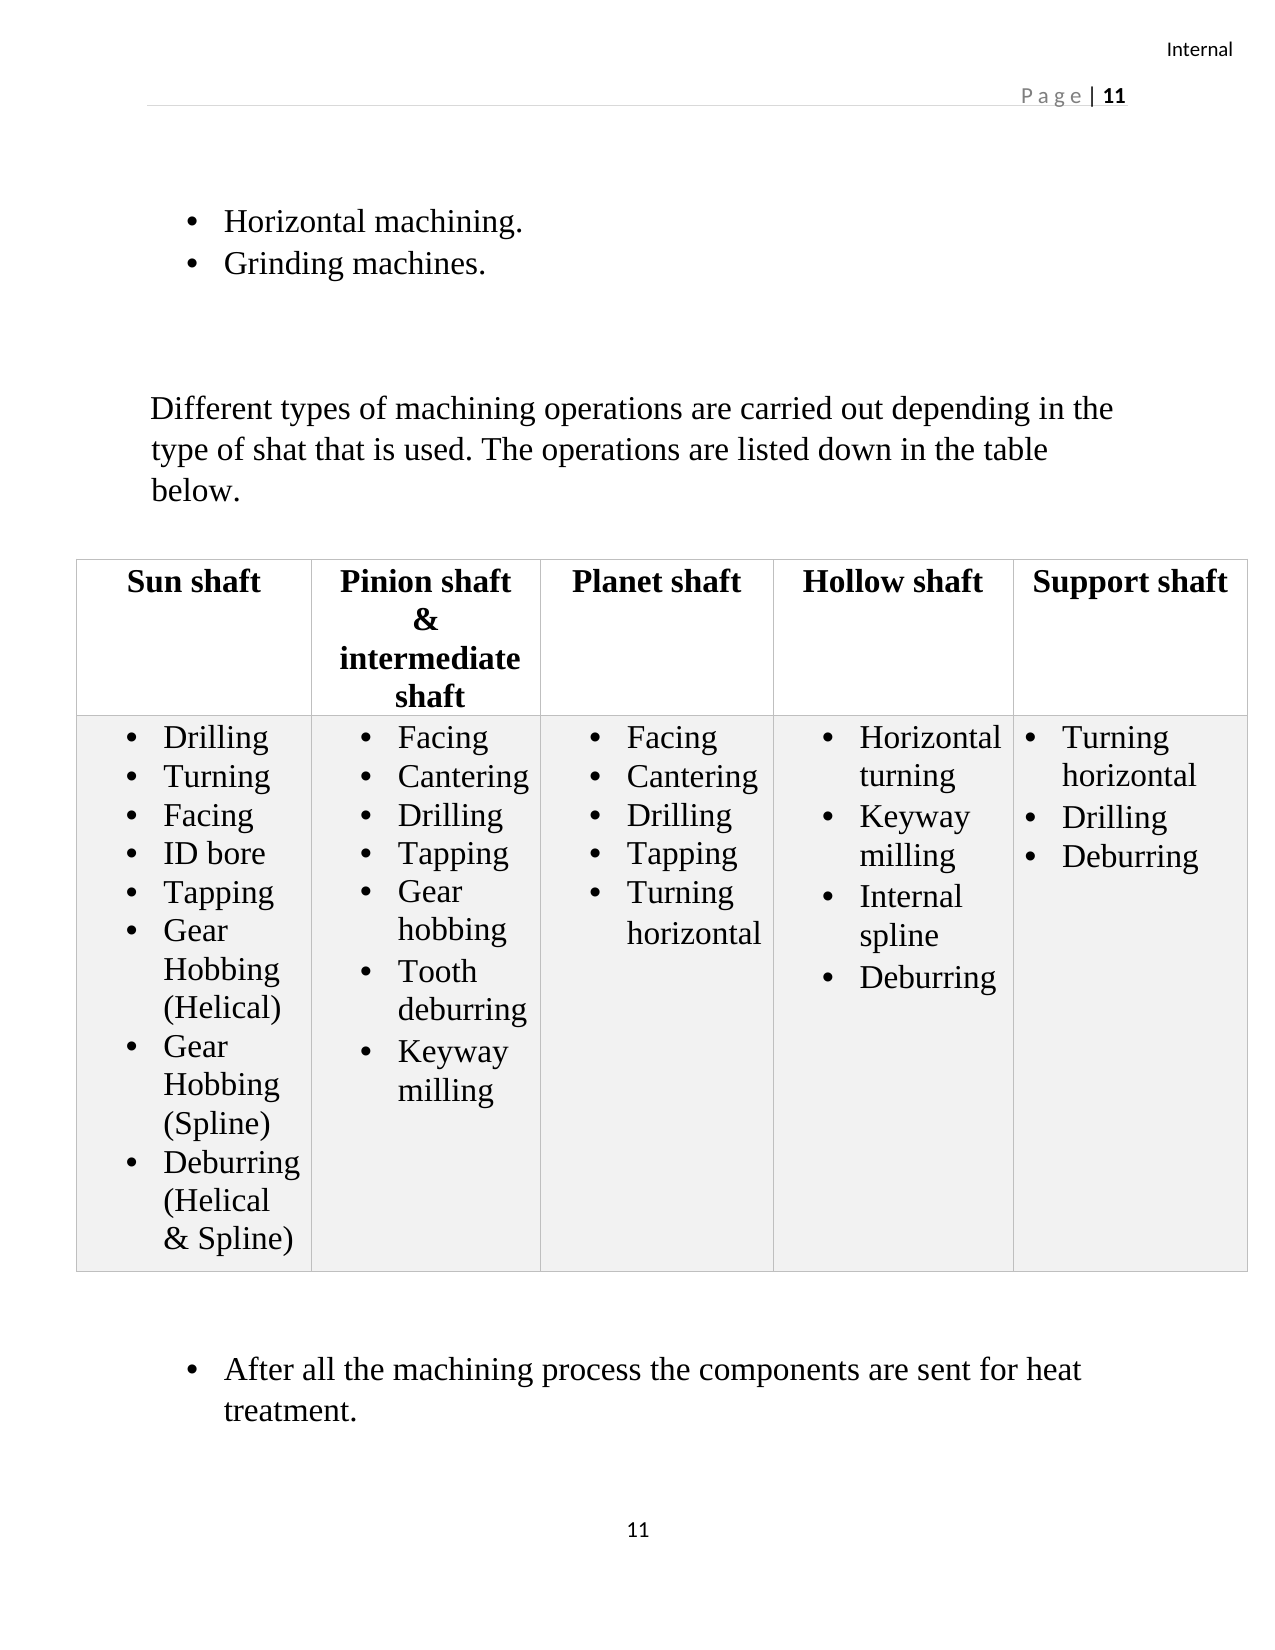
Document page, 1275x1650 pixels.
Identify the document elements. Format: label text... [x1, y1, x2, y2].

table_header Sun shaft [77, 560, 311, 715]
list Grinding machines. [186, 243, 1127, 282]
table_cell Facing Cantering Drilling Tapping Gear hobbing Tooth deburring Keyway milling [312, 716, 540, 1271]
table_header Planet shaft [541, 560, 773, 715]
table_cell Drilling Turning Facing ID bore Tapping Gear Hobbing (Helical) Gear Hobbing (Spline) Deburring (Helical & Spline) [77, 716, 311, 1271]
table_header Support shaft [1014, 560, 1247, 715]
list After all the machining process the components are sent for heat treatment. [186, 1349, 1127, 1429]
table_cell Turning horizontal Drilling Deburring [1014, 716, 1247, 1271]
text Different types of machining operations are carried out depending in the type of shat that is used. The operations are listed down in the table below. [150, 388, 1127, 509]
list Horizontal machining. [186, 201, 1127, 240]
table_cell Horizontal turning Keyway milling Internal spline Deburring [774, 716, 1013, 1271]
table_header Pinion shaft & intermediate shaft [312, 560, 540, 715]
table_cell Facing Cantering Drilling Tapping Turning horizontal [541, 716, 773, 1271]
table_header Hollow shaft [774, 560, 1013, 715]
